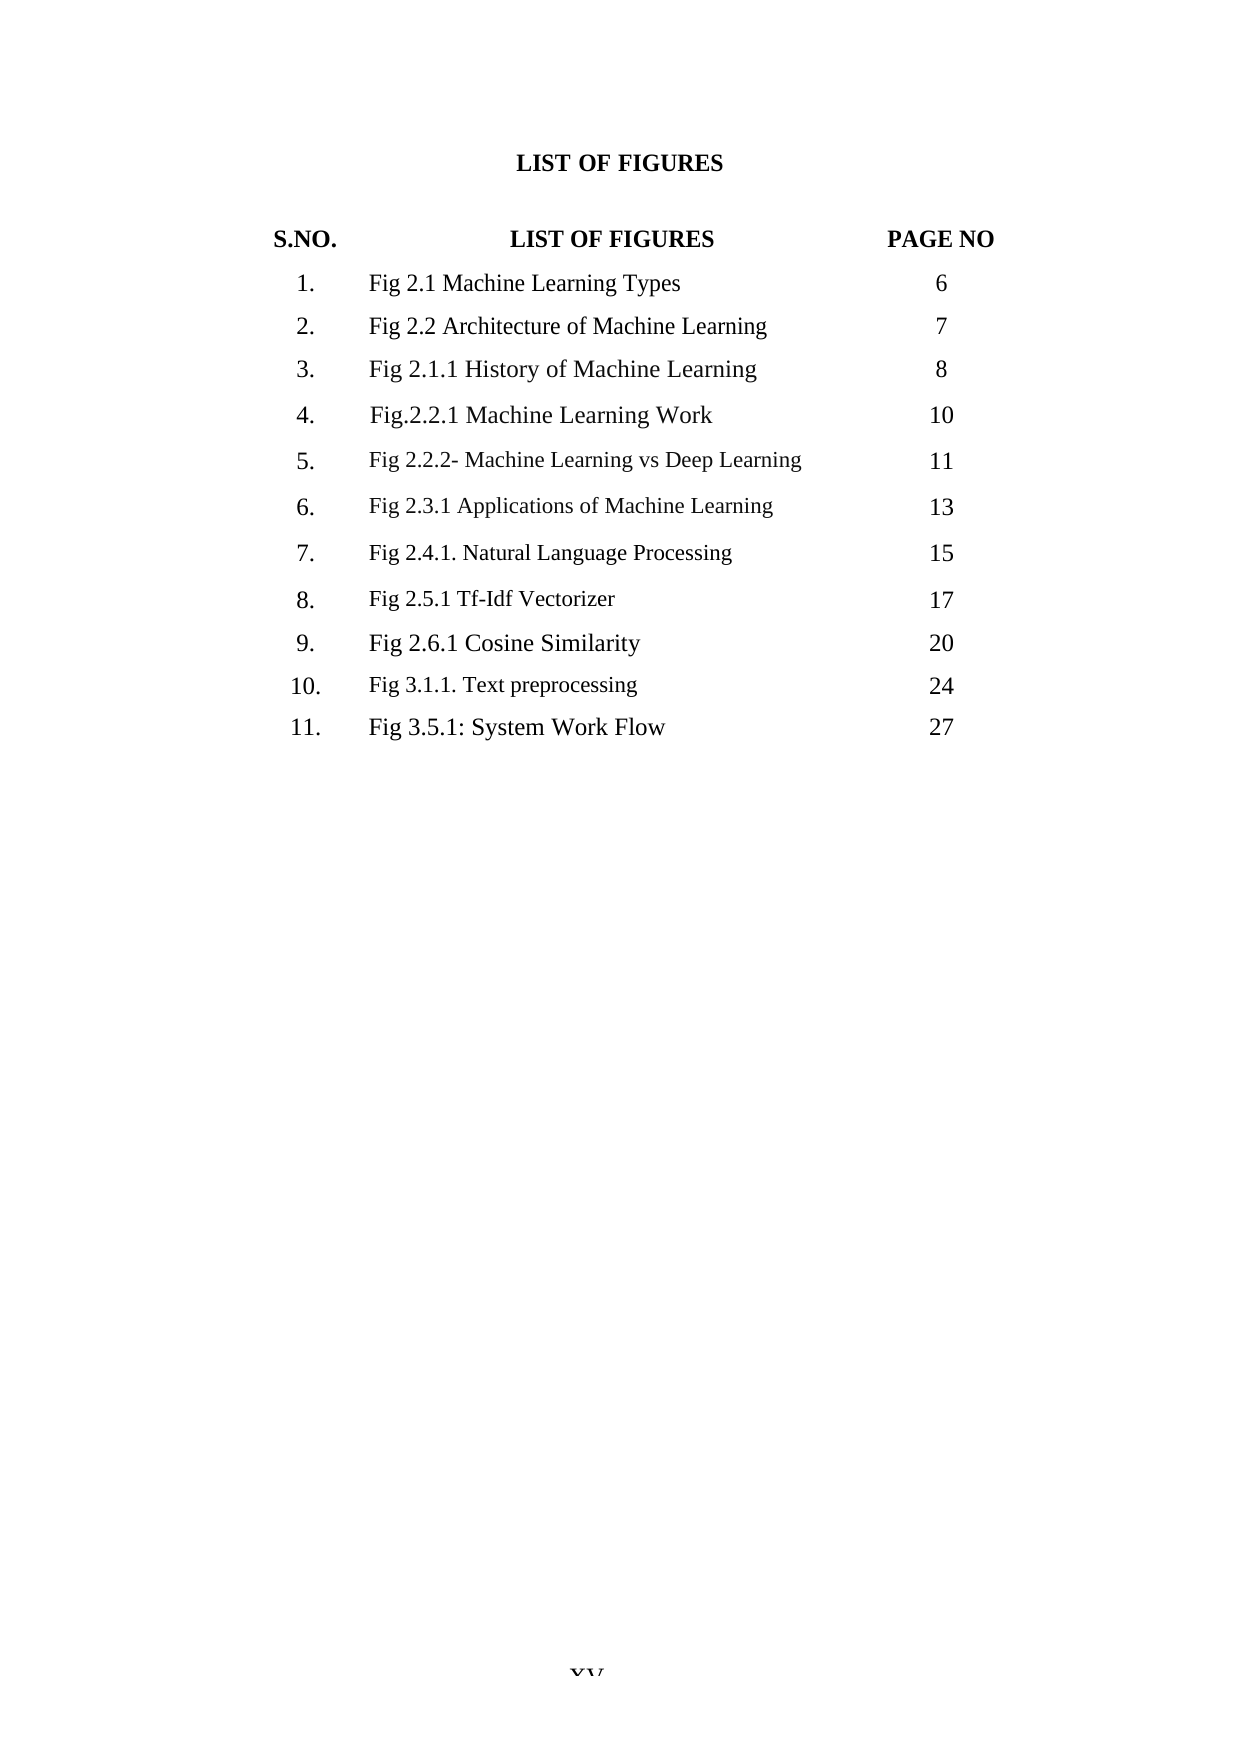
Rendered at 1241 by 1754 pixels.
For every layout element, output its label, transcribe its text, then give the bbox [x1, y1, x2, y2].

table_cell 10 [845, 392, 1015, 438]
table_cell Fig.2.2.1 Machine Learning Work [352, 392, 844, 438]
table_cell Fig 2.4.1. Natural Language Processing [352, 530, 844, 577]
table_cell 5. [254, 438, 352, 484]
table_cell Fig 2.5.1 Tf-Idf Vectorizer [352, 577, 844, 622]
table_cell Fig 2.1 Machine Learning Types [352, 261, 844, 304]
table_cell 8. [254, 577, 352, 622]
table_cell Fig 2.1.1 History of Machine Learning [352, 347, 844, 392]
table_cell 2. [254, 304, 352, 347]
table_cell 10. [254, 665, 352, 708]
table_cell Fig 2.3.1 Applications of Machine Learning [352, 484, 844, 530]
table_cell 7 [845, 304, 1015, 347]
table_cell 27 [845, 708, 1015, 743]
table_cell 20 [845, 622, 1015, 665]
table_cell 24 [845, 665, 1015, 708]
table_cell 4. [254, 392, 352, 438]
table_cell Fig 3.1.1. Text preprocessing [352, 665, 844, 708]
table_cell Fig 2.6.1 Cosine Similarity [352, 622, 844, 665]
table_cell 6 [845, 261, 1015, 304]
table_cell 11. [254, 708, 352, 743]
table_cell 6. [254, 484, 352, 530]
table_cell Fig 2.2.2- Machine Learning vs Deep Learning [352, 438, 844, 484]
table_header S.NO. [254, 226, 352, 261]
table_cell 13 [845, 484, 1015, 530]
table_cell Fig 3.5.1: System Work Flow [352, 708, 844, 743]
text LIST OF FIGURES [385, 148, 855, 177]
table_header PAGE NO [845, 226, 1015, 261]
table_cell 3. [254, 347, 352, 392]
table_cell 8 [845, 347, 1015, 392]
table_header LIST OF FIGURES [352, 226, 844, 261]
table_cell 1. [254, 261, 352, 304]
table_cell 17 [845, 577, 1015, 622]
table_cell 11 [845, 438, 1015, 484]
table_cell 7. [254, 530, 352, 577]
table_cell 15 [845, 530, 1015, 577]
table_cell Fig 2.2 Architecture of Machine Learning [352, 304, 844, 347]
table_cell 9. [254, 622, 352, 665]
